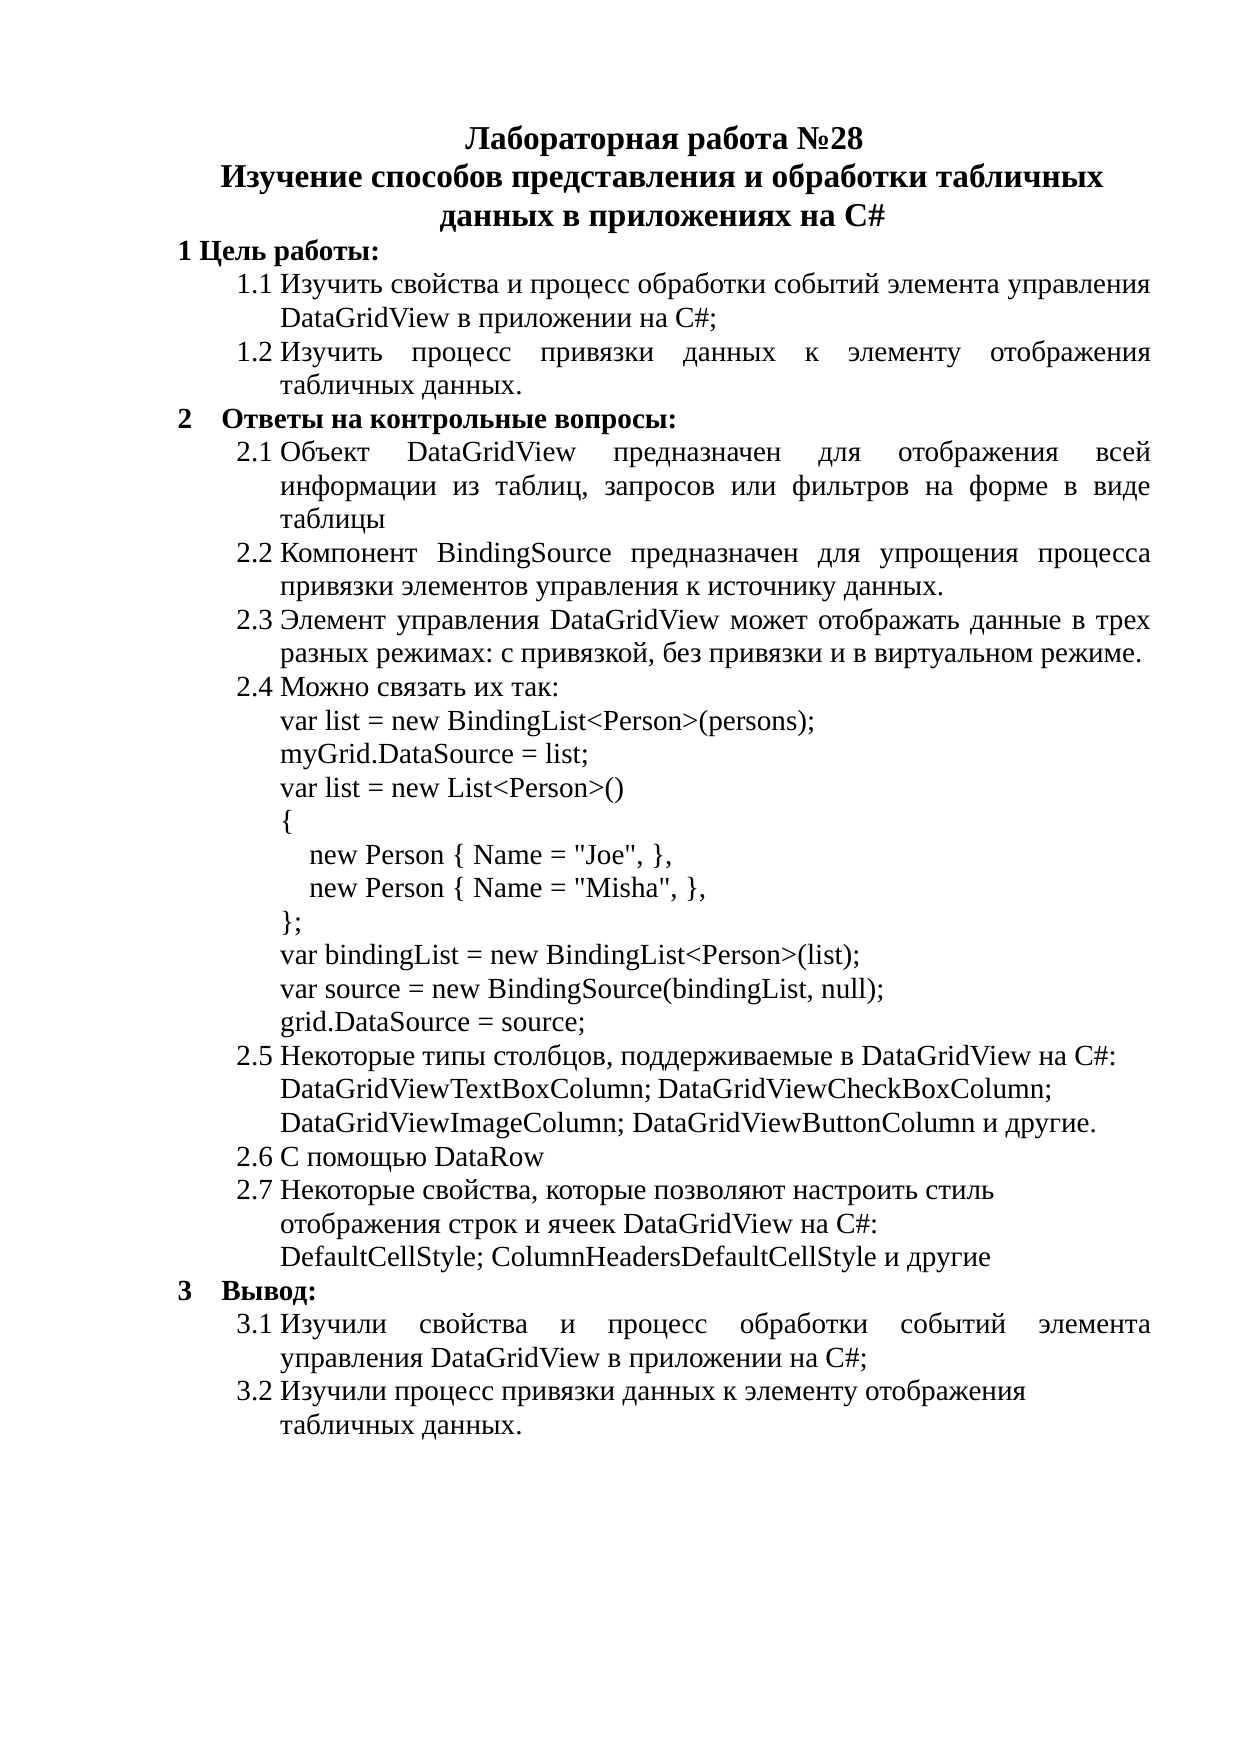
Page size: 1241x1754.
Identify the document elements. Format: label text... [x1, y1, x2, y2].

list Можно связать их так: [236, 669, 1152, 703]
list Ответы на контрольные вопросы: [177, 401, 1152, 434]
text { [280, 803, 1152, 837]
list Некоторые свойства, которые позволяют настроить стиль отображения строк и ячеек DataGridView на C#: DefaultCellStyle; ColumnHeadersDefaultCellStyle и другие [236, 1172, 1152, 1273]
list С помощью DataRow [236, 1139, 1152, 1172]
text }; [280, 904, 1152, 937]
text Изучение способов представления и обработки табличных данных в приложениях на C# [177, 156, 1147, 233]
text new Person { Name = "Joe", }, [280, 837, 1152, 870]
list Изучить процесс привязки данных к элементу отображения табличных данных. [236, 334, 1152, 401]
list Изучить свойства и процесс обработки событий элемента управления DataGridView в приложении на C#; [236, 267, 1152, 334]
text var list = new BindingList<Person>(persons); [280, 703, 1152, 736]
text var source = new BindingSource(bindingList, null); [280, 971, 1152, 1004]
list Элемент управления DataGridView может отображать данные в трех разных режимах: с привязкой, без привязки и в виртуальном режиме. [236, 602, 1152, 669]
list Вывод: [177, 1273, 1152, 1306]
list Некоторые типы столбцов, поддерживаемые в DataGridView на C#: DataGridViewTextBoxColumn; DataGridViewCheckBoxColumn; DataGridViewImageColumn; DataGridViewButtonColumn и другие. [236, 1038, 1152, 1139]
text new Person { Name = "Misha", }, [280, 870, 1152, 904]
text grid.DataSource = source; [280, 1004, 1152, 1038]
text 1 Цель работы: [177, 233, 1152, 267]
list Изучили свойства и процесс обработки событий элемента управления DataGridView в приложении на C#; [236, 1306, 1152, 1373]
list Компонент BindingSource предназначен для упрощения процесса привязки элементов управления к источнику данных. [236, 535, 1152, 602]
text Лабораторная работа №28 [177, 118, 1152, 156]
text var bindingList = new BindingList<Person>(list); [280, 937, 1152, 971]
list Объект DataGridView предназначен для отображения всей информации из таблиц, запросов или фильтров на форме в виде таблицы [236, 434, 1152, 535]
list Изучили процесс привязки данных к элементу отображения табличных данных. [236, 1373, 1152, 1441]
text myGrid.DataSource = list; var list = new List<Person>() [280, 736, 1152, 803]
